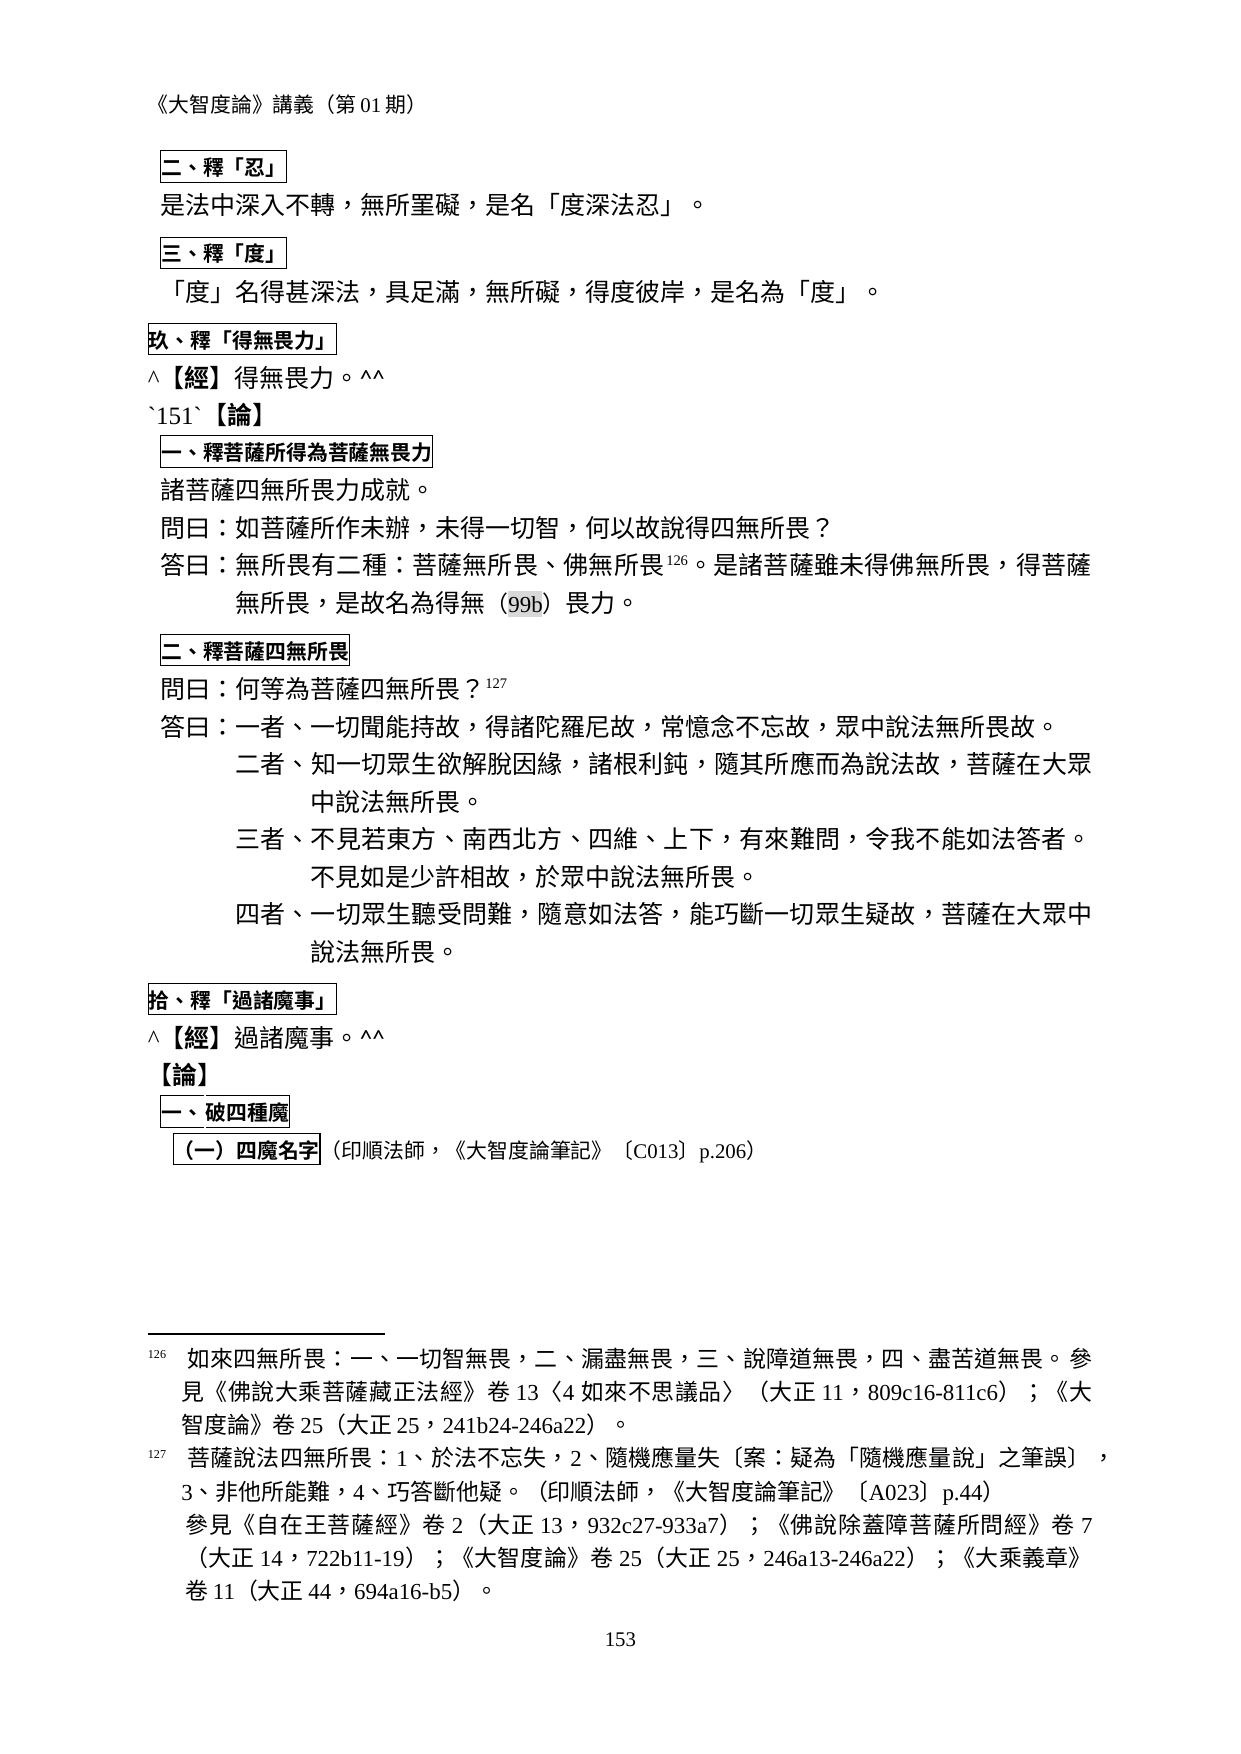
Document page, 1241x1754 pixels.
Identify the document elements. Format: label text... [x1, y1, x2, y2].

text ^【經】得無畏力。^^ [148, 358, 1092, 395]
text 玖、釋「得無畏力」 [148, 320, 1092, 358]
text 「度」名得甚深法，具足滿，無所礙，得度彼岸，是名為「度」。 [160, 271, 1092, 309]
text `151`【論】 [148, 395, 1092, 433]
text 問曰：如菩薩所作未辦，未得一切智，何以故說得四無所畏？ [160, 508, 1092, 545]
text 二、釋菩薩四無所畏 [160, 631, 1092, 669]
text 拾、釋「過諸魔事」 [148, 980, 1092, 1018]
text 問曰：何等為菩薩四無所畏？ [160, 669, 1092, 706]
text 一、釋菩薩所得為菩薩無畏力 [160, 433, 1092, 470]
text 三、釋「度」 [160, 234, 1092, 271]
text 答曰：無所畏有二種：菩薩無所畏、佛無所畏。是諸菩薩雖未得佛無所畏，得菩薩無所畏，是故名為得無（99b）畏力。 [160, 545, 1092, 620]
text （一）四魔名字（印順法師，《大智度論筆記》〔C013〕p.206） [173, 1130, 1092, 1168]
list 破四種魔 [160, 1093, 1092, 1130]
text 三者、不見若東方、南西北方、四維、上下，有來難問，令我不能如法答者。不見如是少許相故，於眾中說法無所畏。 [235, 819, 1092, 894]
text 答曰：一者、一切聞能持故，得諸陀羅尼故，常憶念不忘故，眾中說法無所畏故。 [160, 706, 1092, 744]
text ^【經】過諸魔事。^^ [148, 1018, 1092, 1055]
text 二、釋「忍」 [160, 148, 1092, 185]
text 【論】 [148, 1055, 1092, 1093]
text 二者、知一切眾生欲解脫因緣，諸根利鈍，隨其所應而為說法故，菩薩在大眾中說法無所畏。 [235, 744, 1092, 819]
text 四者、一切眾生聽受問難，隨意如法答，能巧斷一切眾生疑故，菩薩在大眾中說法無所畏。 [235, 894, 1092, 969]
text 諸菩薩四無所畏力成就。 [160, 470, 1092, 508]
text 是法中深入不轉，無所罣礙，是名「度深法忍」。 [160, 185, 1092, 223]
